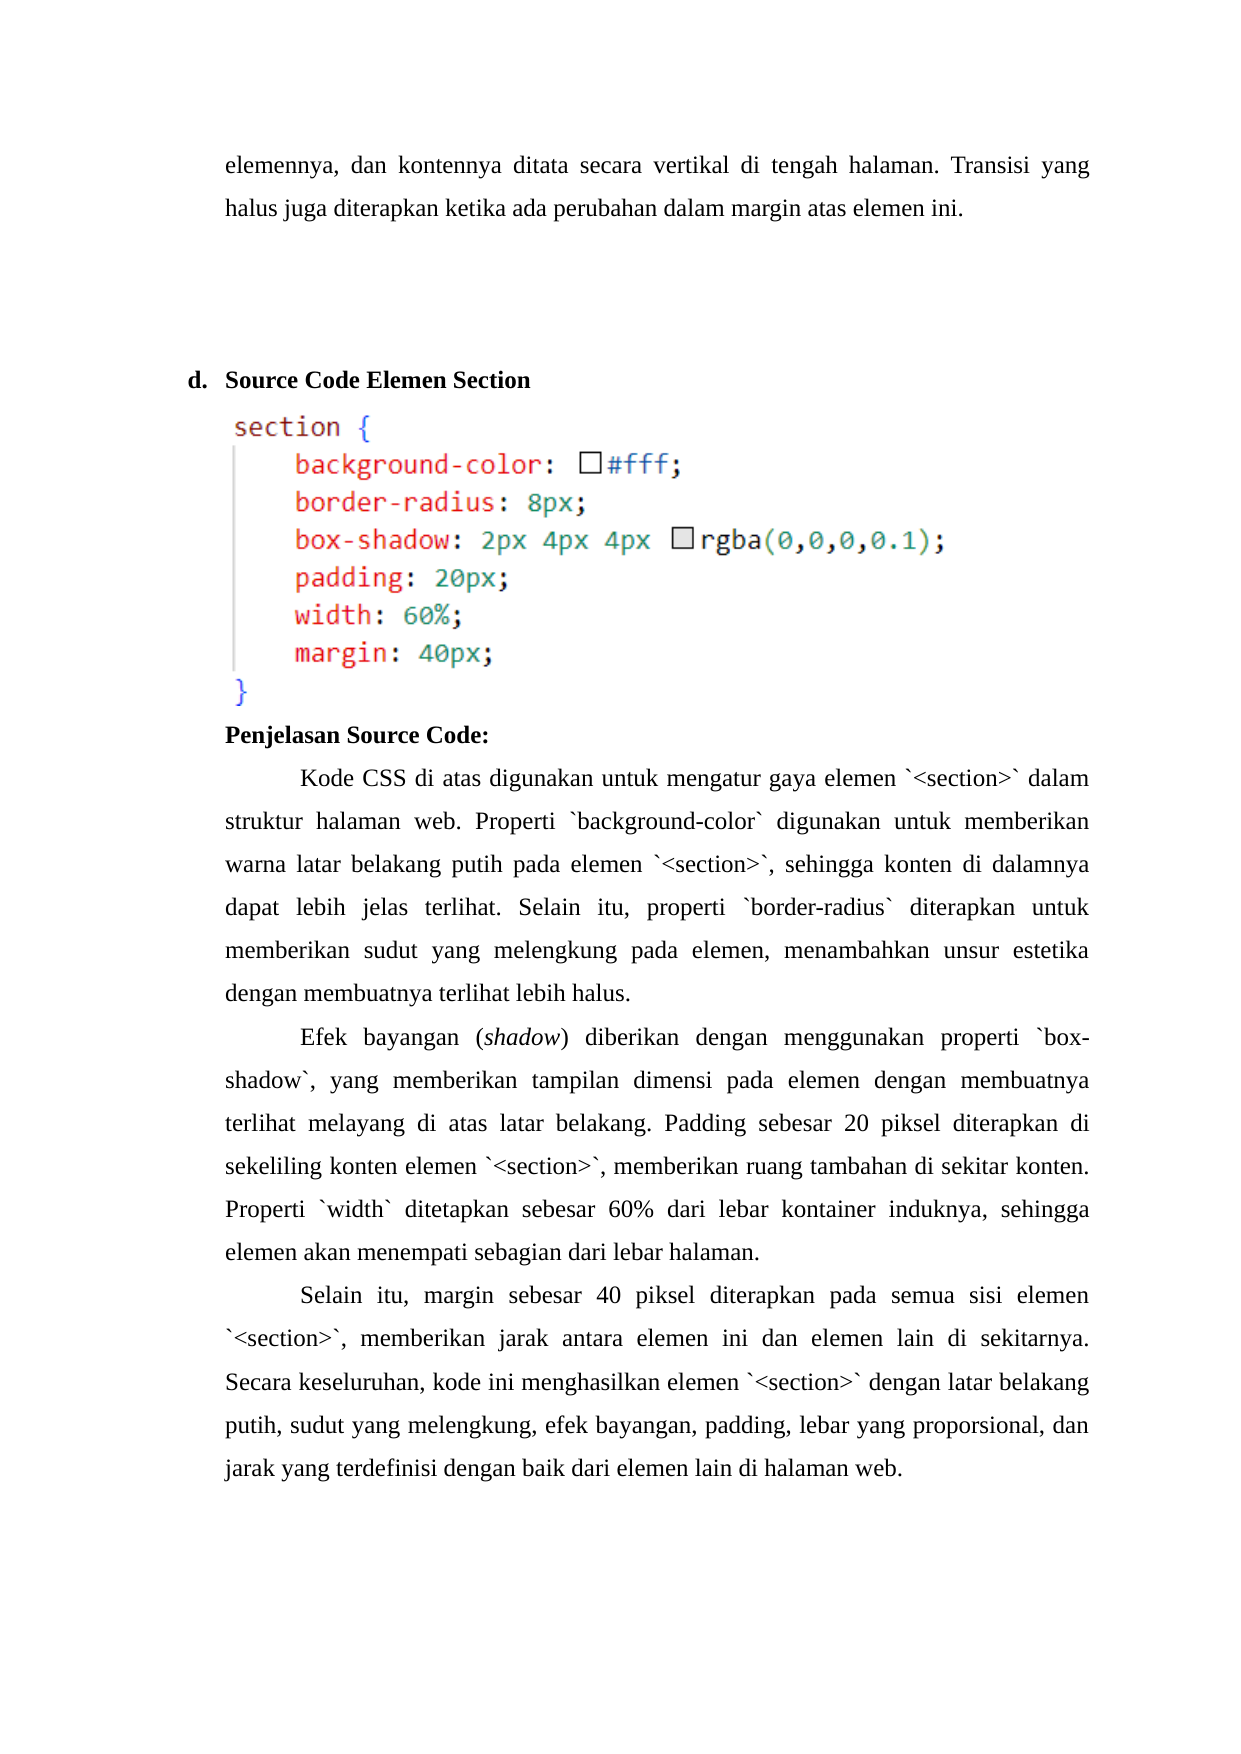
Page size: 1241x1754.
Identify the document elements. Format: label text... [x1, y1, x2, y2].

list Selain itu, margin sebesar 40 piksel diterapkan pada semua sisi elemen `<section>`, memberikan jarak antara elemen ini dan elemen lain di sekitarnya. Secara keseluruhan, kode ini menghasilkan elemen `<section>` dengan latar belakang putih, sudut yang melengkung, efek bayangan, padding, lebar yang proporsional, dan jarak yang terdefinisi dengan baik dari elemen lain di halaman web. [225, 1280, 1090, 1482]
list Penjelasan Source Code: [225, 720, 1090, 748]
list Source Code Elemen Section [187, 366, 1090, 394]
picture [225, 408, 952, 706]
list Kode CSS di atas digunakan untuk mengatur gaya elemen `<section>` dalam struktur halaman web. Properti `background-color` digunakan untuk memberikan warna latar belakang putih pada elemen `<section>`, sehingga konten di dalamnya dapat lebih jelas terlihat. Selain itu, properti `border-radius` diterapkan untuk memberikan sudut yang melengkung pada elemen, menambahkan unsur estetika dengan membuatnya terlihat lebih halus. [225, 763, 1090, 1007]
list Efek bayangan (shadow) diberikan dengan menggunakan properti `box-shadow`, yang memberikan tampilan dimensi pada elemen dengan membuatnya terlihat melayang di atas latar belakang. Padding sebesar 20 piksel diterapkan di sekeliling konten elemen `<section>`, memberikan ruang tambahan di sekitar konten. Properti `width` ditetapkan sebesar 60% dari lebar kontainer induknya, sehingga elemen akan menempati sebagian dari lebar halaman. [225, 1022, 1090, 1266]
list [225, 150, 1090, 222]
